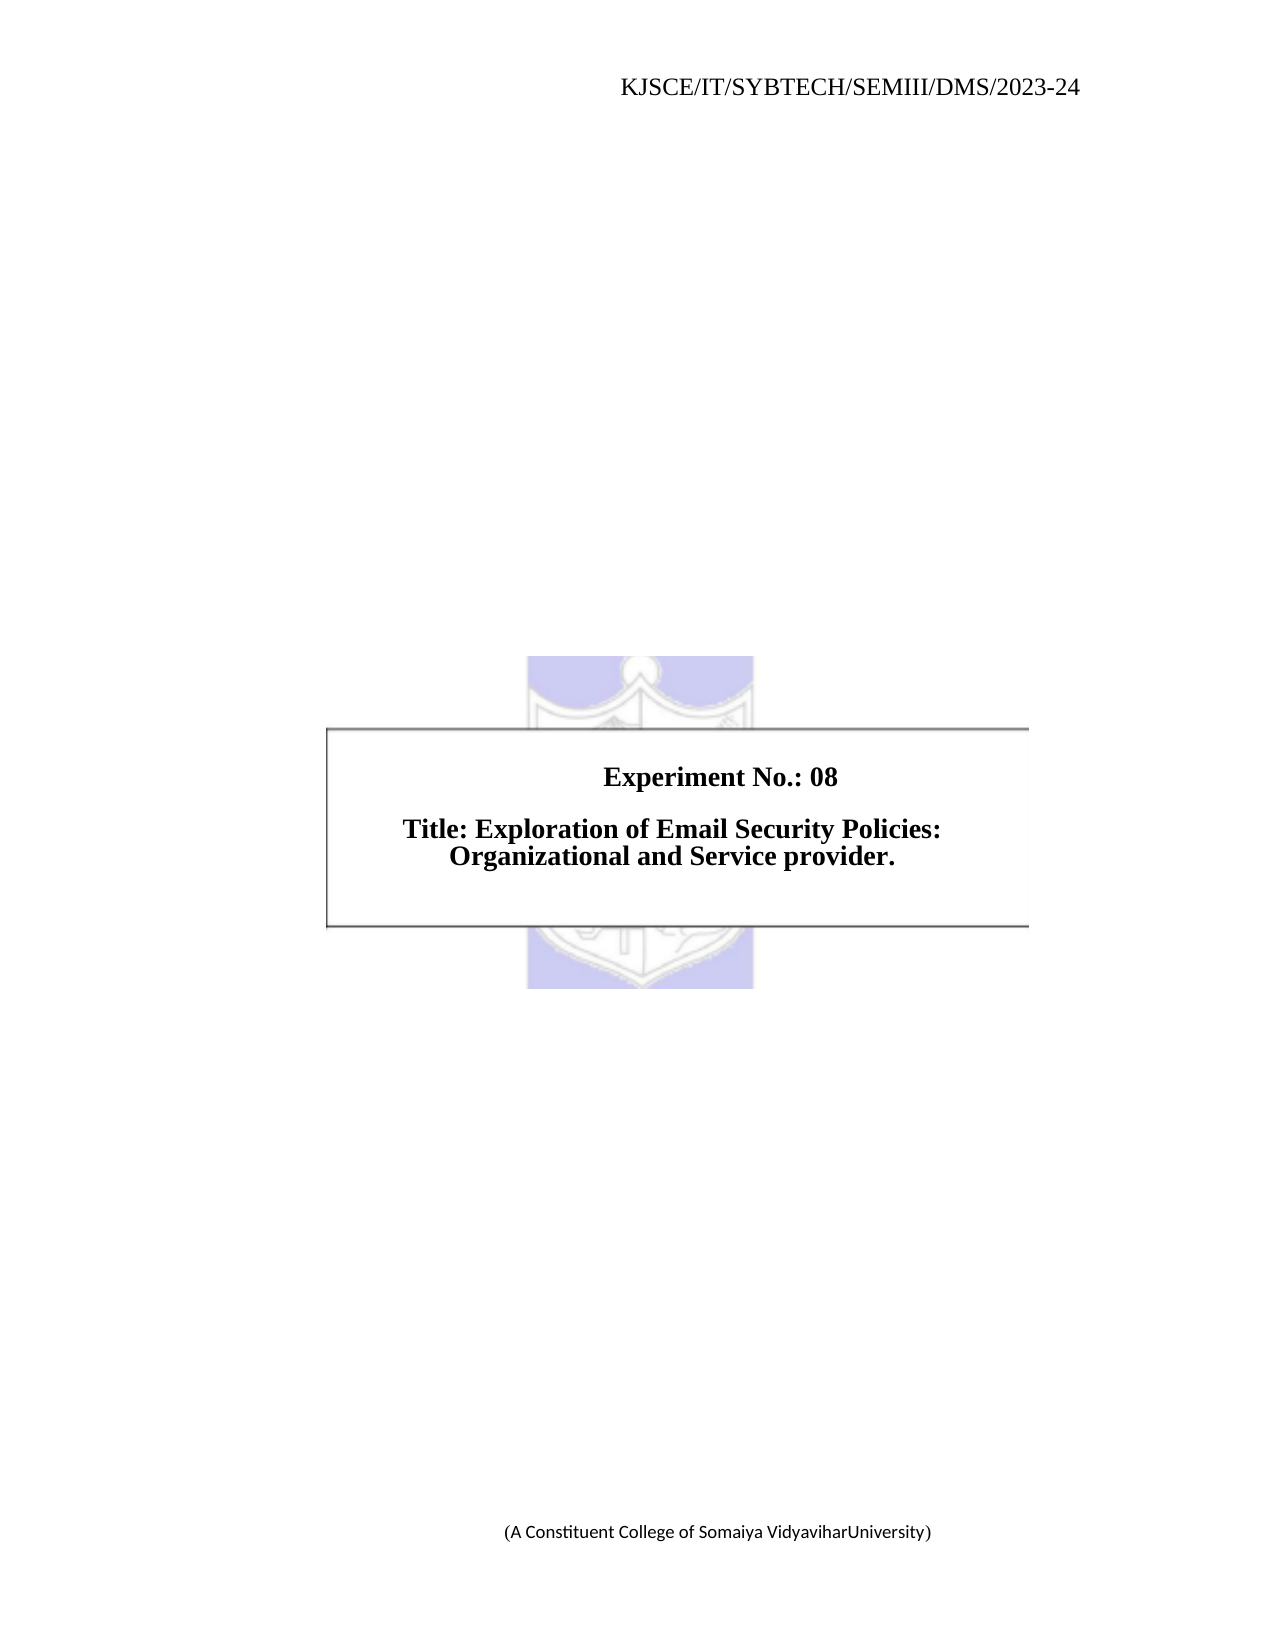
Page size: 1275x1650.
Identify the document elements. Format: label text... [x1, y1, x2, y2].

text Title: Exploration of Email Security Policies: Organizational and Service provider. [389, 818, 955, 871]
text (A Constituent College of Somaiya VidyaviharUniversity) [146, 1520, 931, 1543]
text KJSCE/IT/SYBTECH/SEMIII/DMS/2023-24 [146, 72, 1080, 101]
text Experiment No.: 08 [146, 760, 838, 793]
picture [326, 656, 1029, 989]
